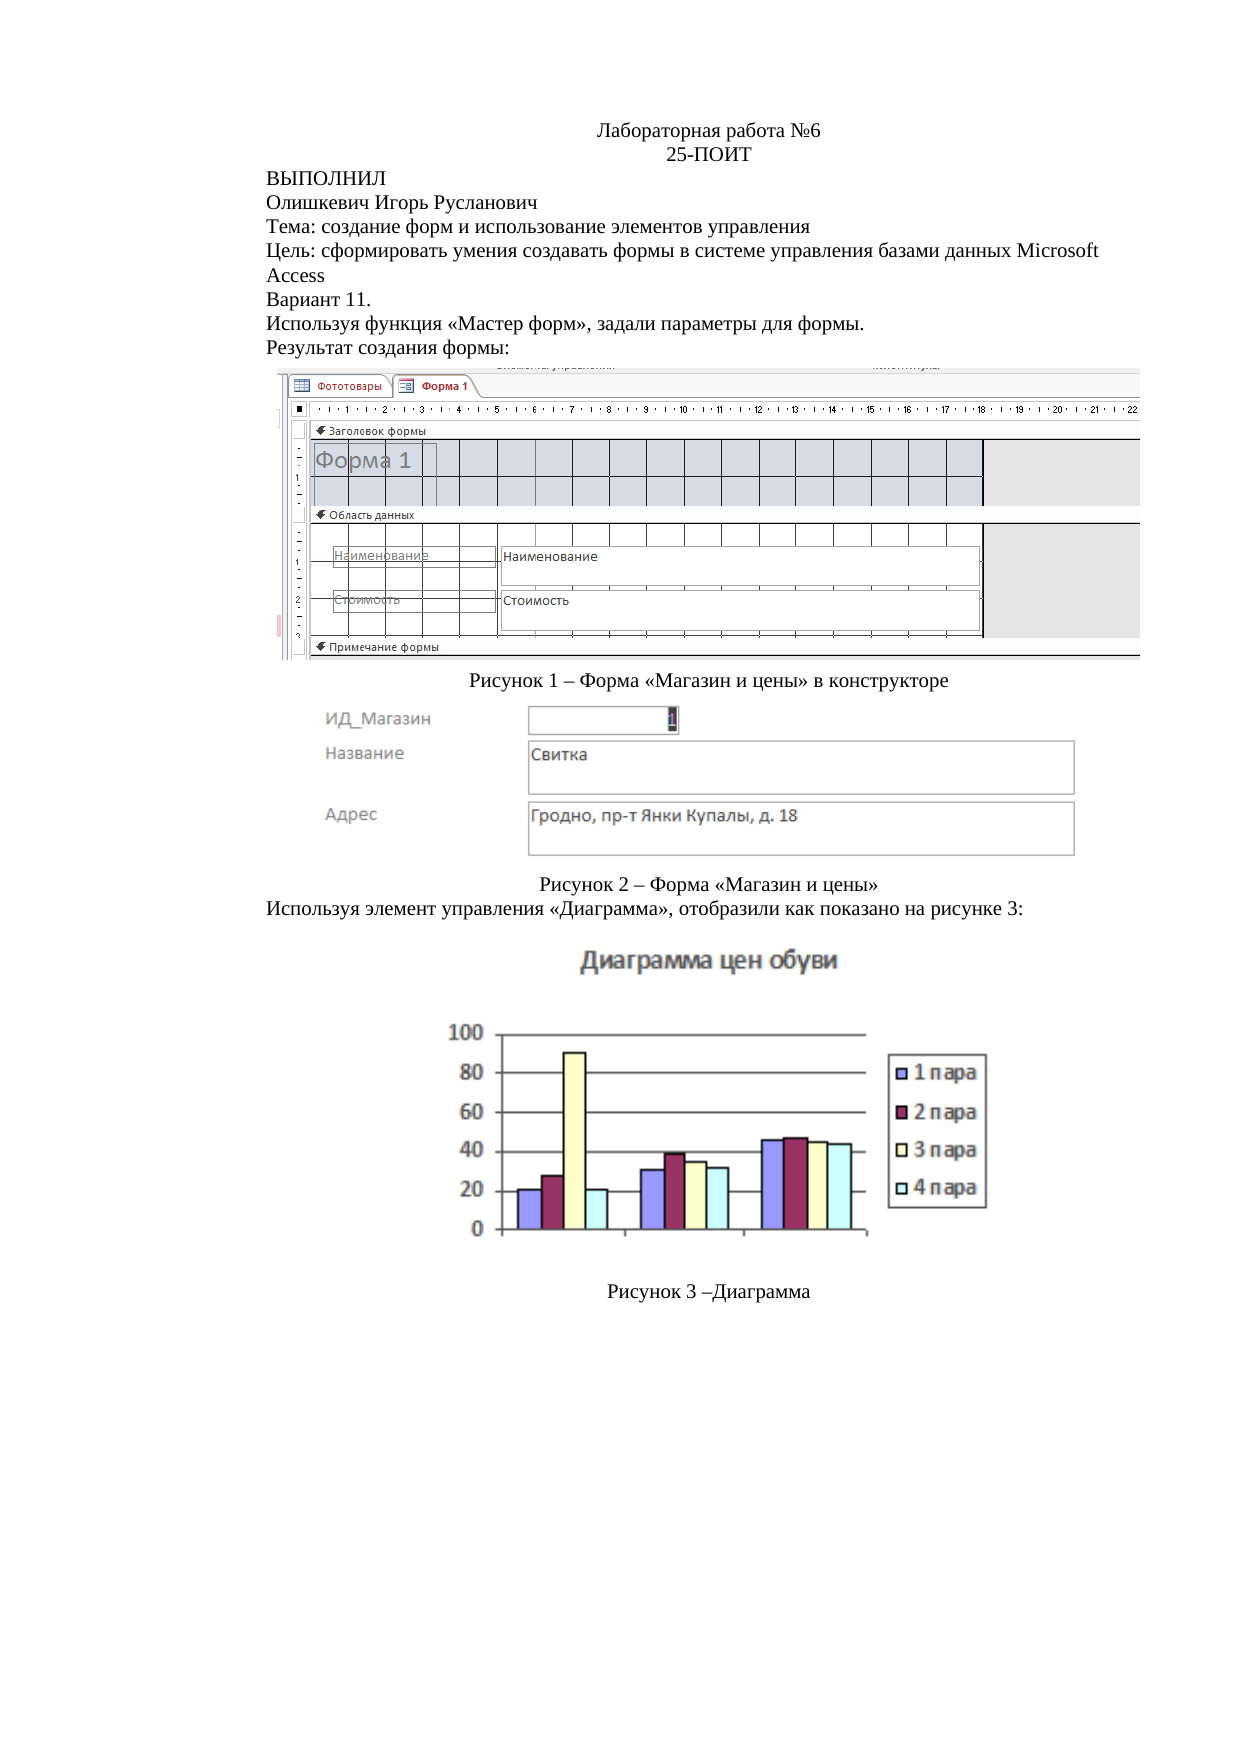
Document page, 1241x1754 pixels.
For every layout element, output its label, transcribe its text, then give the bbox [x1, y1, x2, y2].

text 25-ПОИТ [177, 142, 1152, 166]
text Тема: создание форм и использование элементов управления [177, 214, 1152, 238]
text Цель: сформировать умения создавать формы в системе управления базами данных Microsoft Access [266, 238, 1152, 287]
text Рисунок 1 – Форма «Магазин и цены» в конструкторе [177, 668, 1152, 692]
text ВЫПОЛНИЛ [177, 166, 1152, 190]
text Рисунок 2 – Форма «Магазин и цены» [177, 872, 1152, 896]
text Вариант 11. [177, 287, 1152, 311]
text Результат создания формы: [177, 335, 1152, 359]
text Используя элемент управления «Диаграмма», отобразили как показано на рисунке 3: [177, 896, 1152, 920]
picture [413, 920, 1004, 1280]
picture [311, 692, 1107, 872]
text Олишкевич Игорь Русланович [177, 190, 1152, 214]
text Лабораторная работа №6 [177, 118, 1152, 142]
text Рисунок 3 –Диаграмма [177, 1279, 1152, 1303]
text Используя функция «Мастер форм», задали параметры для формы. [177, 311, 1152, 335]
picture [277, 368, 1140, 660]
